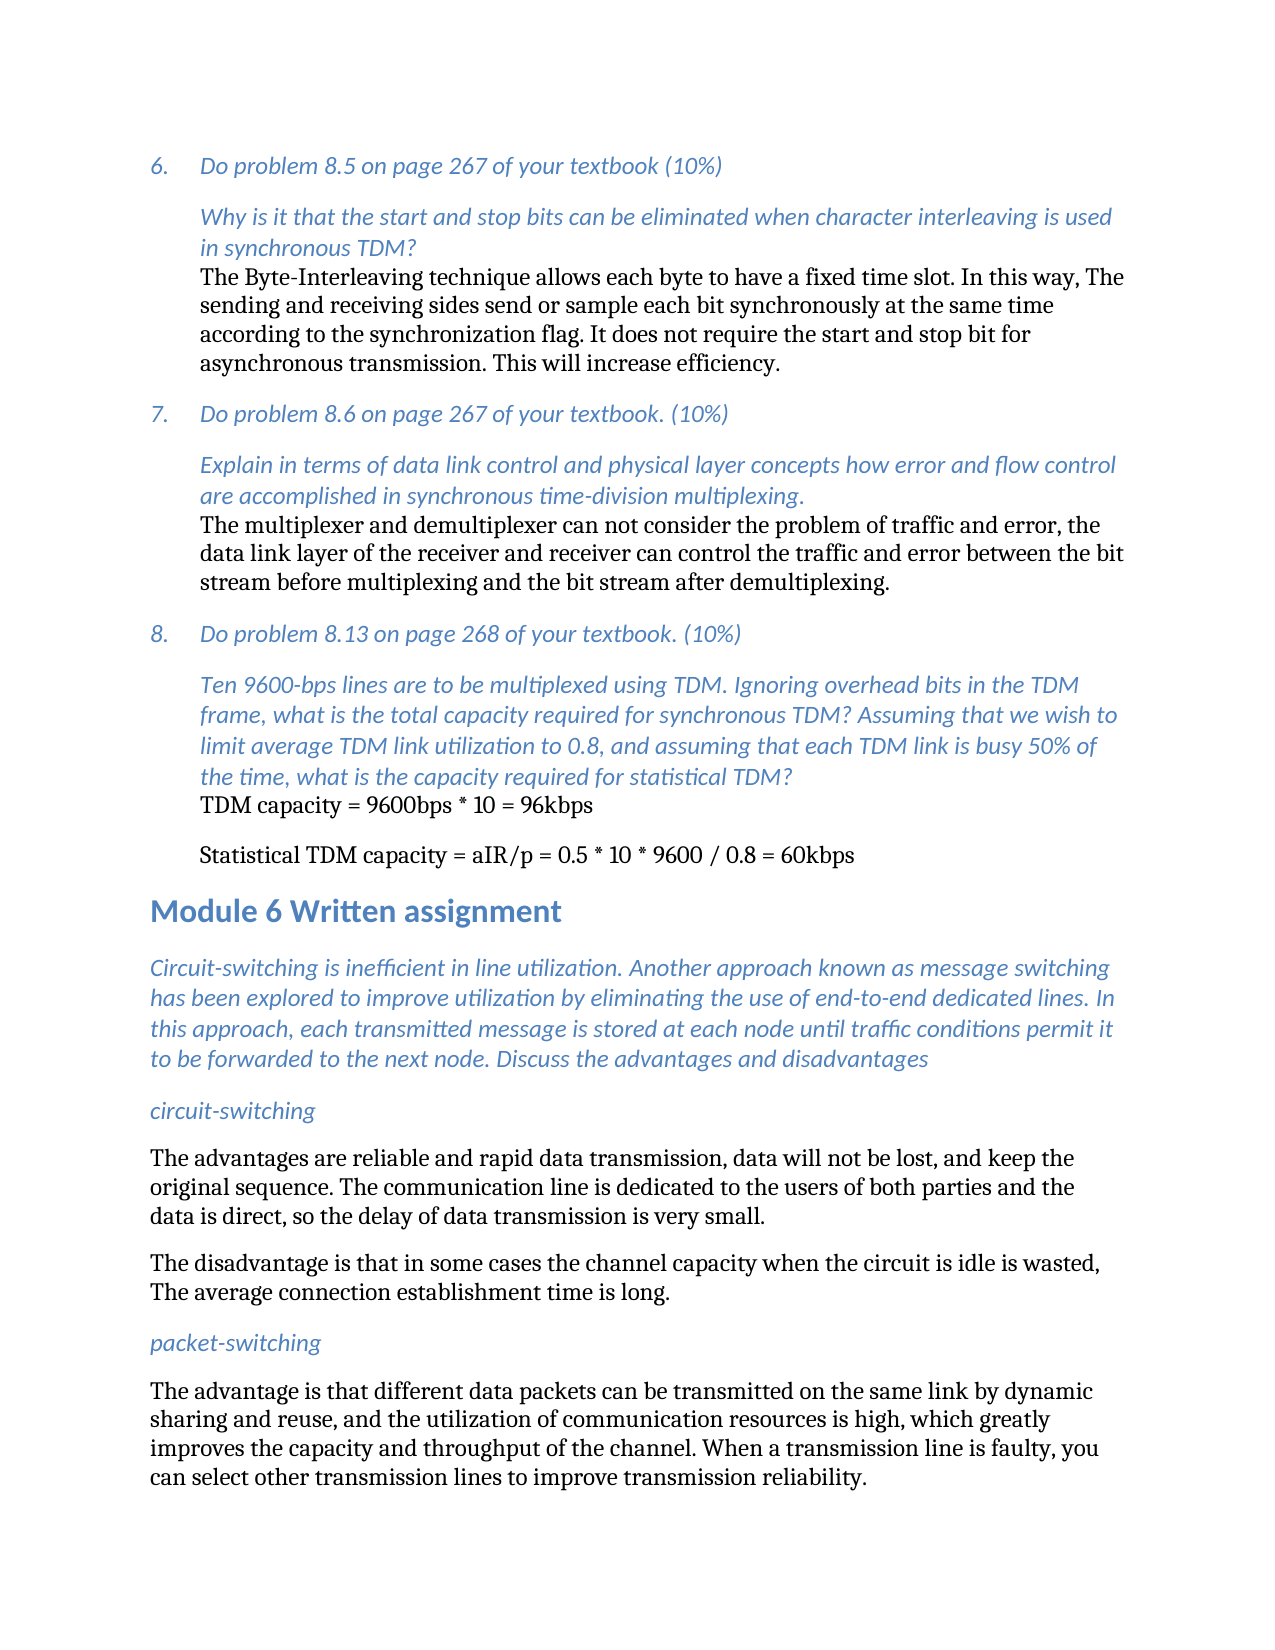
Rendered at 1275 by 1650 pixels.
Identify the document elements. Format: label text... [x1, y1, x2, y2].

text The advantages are reliable and rapid data transmission, data will not be lost, and keep the original sequence. The communication line is dedicated to the users of both parties and the data is direct, so the delay of data transmission is very small. [150, 1144, 1125, 1230]
list The multiplexer and demultiplexer can not consider the problem of traffic and error, the data link layer of the receiver and receiver can control the traffic and error between the bit stream before multiplexing and the bit stream after demultiplexing. [150, 511, 1125, 597]
subtitle Module 6 Written assignment [150, 890, 1125, 931]
list TDM capacity = 9600bps * 10 = 96kbps [150, 791, 1125, 820]
subtitle Do problem 8.6 on page 267 of your textbook. (10%) [150, 398, 1125, 429]
subtitle Explain in terms of data link control and physical layer concepts how error and flow control are accomplished in synchronous time-division multiplexing. [150, 449, 1125, 511]
text The advantage is that different data packets can be transmitted on the same link by dynamic sharing and reuse, and the utilization of communication resources is high, which greatly improves the capacity and throughput of the channel. When a transmission line is faulty, you can select other transmission lines to improve transmission reliability. [150, 1377, 1125, 1492]
subtitle Circuit-switching is inefficient in line utilization. Another approach known as message switching has been explored to improve utilization by eliminating the use of end-to-end dedicated lines. In this approach, each transmitted message is stored at each node until traffic conditions permit it to be forwarded to the next node. Discuss the advantages and disadvantages [150, 952, 1125, 1074]
subtitle Do problem 8.13 on page 268 of your textbook. (10%) [150, 618, 1125, 648]
subtitle Do problem 8.5 on page 267 of your textbook (10%) [150, 150, 1125, 181]
text The disadvantage is that in some cases the channel capacity when the circuit is idle is wasted, The average connection establishment time is long. [150, 1249, 1125, 1307]
subtitle Ten 9600-bps lines are to be multiplexed using TDM. Ignoring overhead bits in the TDM frame, what is the total capacity required for synchronous TDM? Assuming that we wish to limit average TDM link utilization to 0.8, and assuming that each TDM link is busy 50% of the time, what is the capacity required for statistical TDM? [150, 669, 1125, 791]
subtitle packet-switching [150, 1327, 1125, 1358]
subtitle Why is it that the start and stop bits can be eliminated when character interleaving is used in synchronous TDM? [150, 201, 1125, 262]
list Statistical TDM capacity = aIR/p = 0.5 * 10 * 9600 / 0.8 = 60kbps [150, 841, 1125, 869]
list The Byte-Interleaving technique allows each byte to have a fixed time slot. In this way, The sending and receiving sides send or sample each bit synchronously at the same time according to the synchronization flag. It does not require the start and stop bit for asynchronous transmission. This will increase efficiency. [150, 262, 1125, 377]
subtitle circuit-switching [150, 1095, 1125, 1125]
